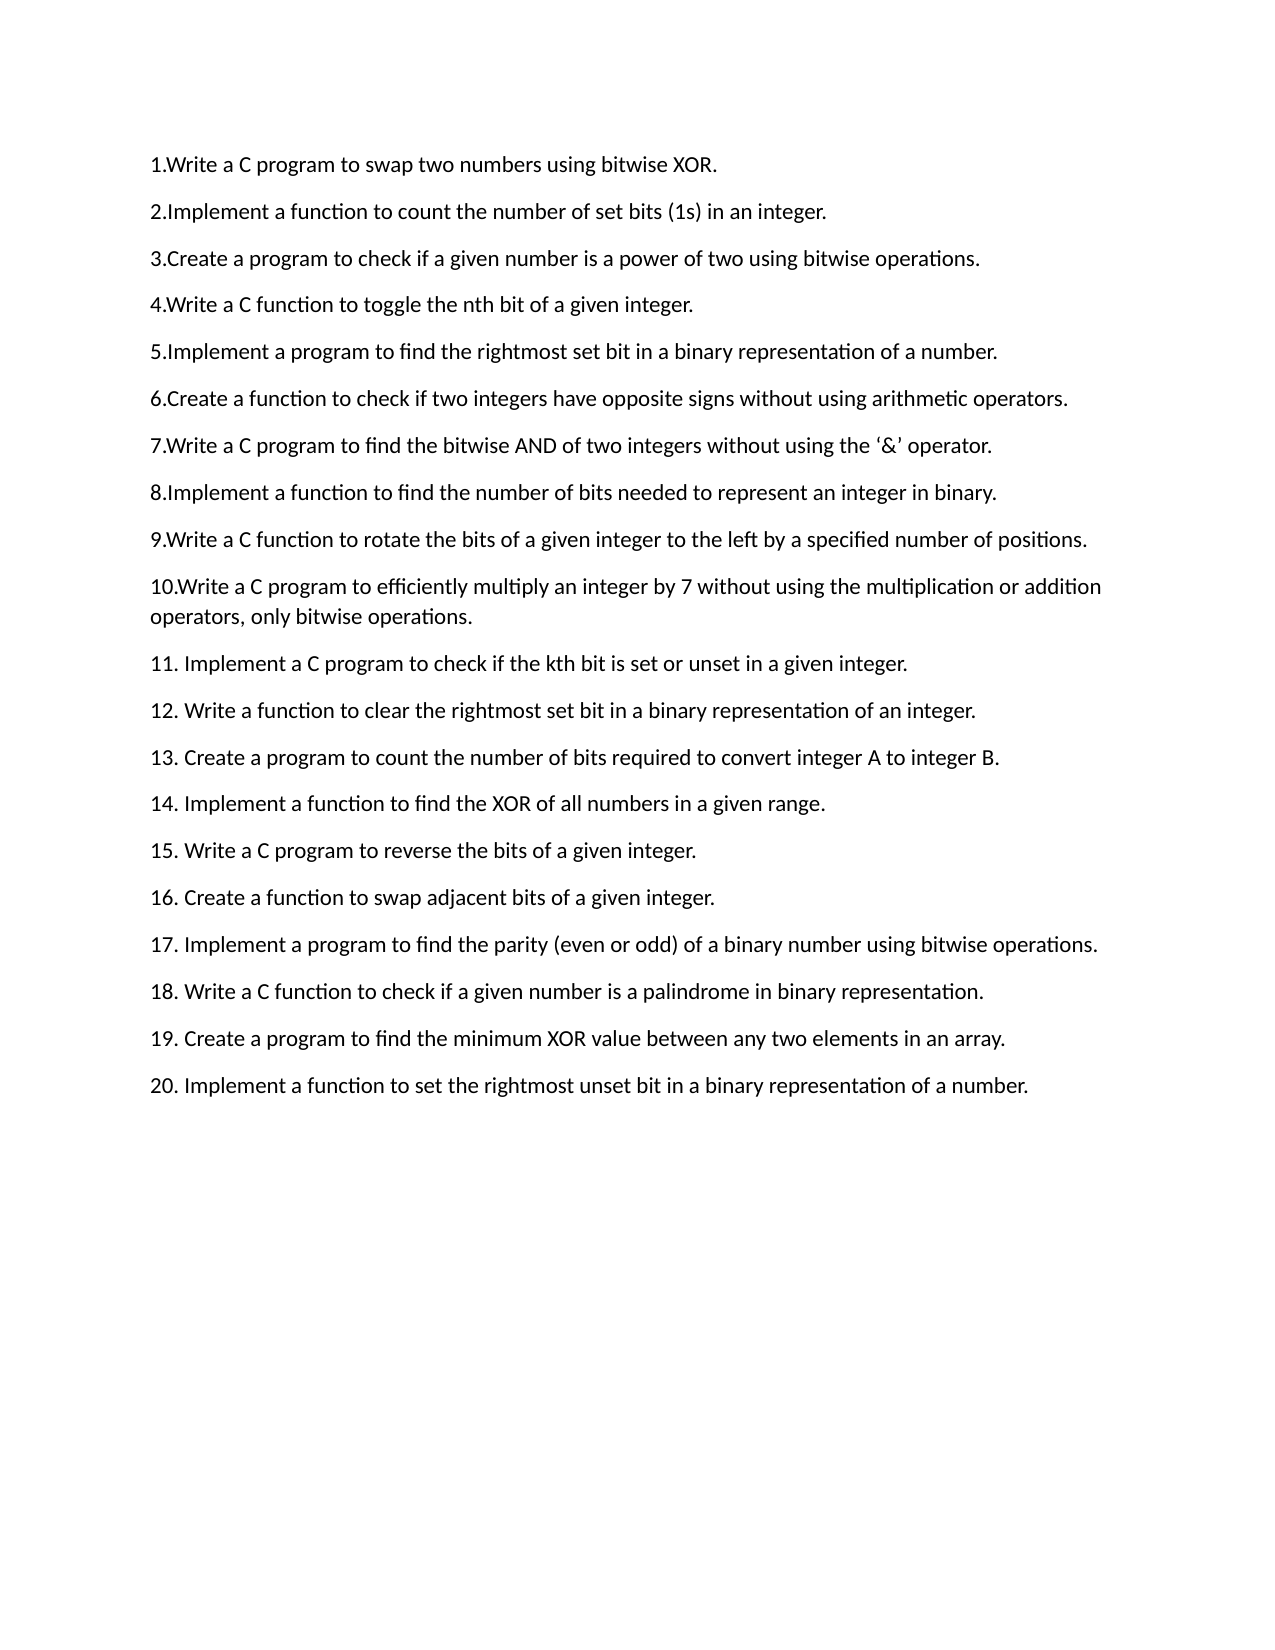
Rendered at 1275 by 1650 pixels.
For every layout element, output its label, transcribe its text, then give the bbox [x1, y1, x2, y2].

text 19. Create a program to find the minimum XOR value between any two elements in an array. [150, 1024, 1125, 1052]
text 2.Implement a function to count the number of set bits (1s) in an integer. [150, 197, 1125, 225]
text 12. Write a function to clear the rightmost set bit in a binary representation of an integer. [150, 696, 1125, 724]
text 17. Implement a program to find the parity (even or odd) of a binary number using bitwise operations. [150, 930, 1125, 958]
text 14. Implement a function to find the XOR of all numbers in a given range. [150, 789, 1125, 818]
text 10.Write a C program to efficiently multiply an integer by 7 without using the multiplication or addition operators, only bitwise operations. [150, 572, 1125, 630]
text 8.Implement a function to find the number of bits needed to represent an integer in binary. [150, 478, 1125, 506]
text 7.Write a C program to find the bitwise AND of two integers without using the ‘&’ operator. [150, 431, 1125, 459]
text 20. Implement a function to set the rightmost unset bit in a binary representation of a number. [150, 1071, 1125, 1099]
text 16. Create a function to swap adjacent bits of a given integer. [150, 883, 1125, 911]
text 4.Write a C function to toggle the nth bit of a given integer. [150, 291, 1125, 319]
text 3.Create a program to check if a given number is a power of two using bitwise operations. [150, 244, 1125, 272]
text 18. Write a C function to check if a given number is a palindrome in binary representation. [150, 977, 1125, 1005]
text 9.Write a C function to rotate the bits of a given integer to the left by a specified number of positions. [150, 525, 1125, 553]
text 5.Implement a program to find the rightmost set bit in a binary representation of a number. [150, 337, 1125, 366]
text 1.Write a C program to swap two numbers using bitwise XOR. [150, 150, 1125, 178]
text 11. Implement a C program to check if the kth bit is set or unset in a given integer. [150, 649, 1125, 677]
text 15. Write a C program to reverse the bits of a given integer. [150, 836, 1125, 864]
text 6.Create a function to check if two integers have opposite signs without using arithmetic operators. [150, 384, 1125, 412]
text 13. Create a program to count the number of bits required to convert integer A to integer B. [150, 743, 1125, 771]
